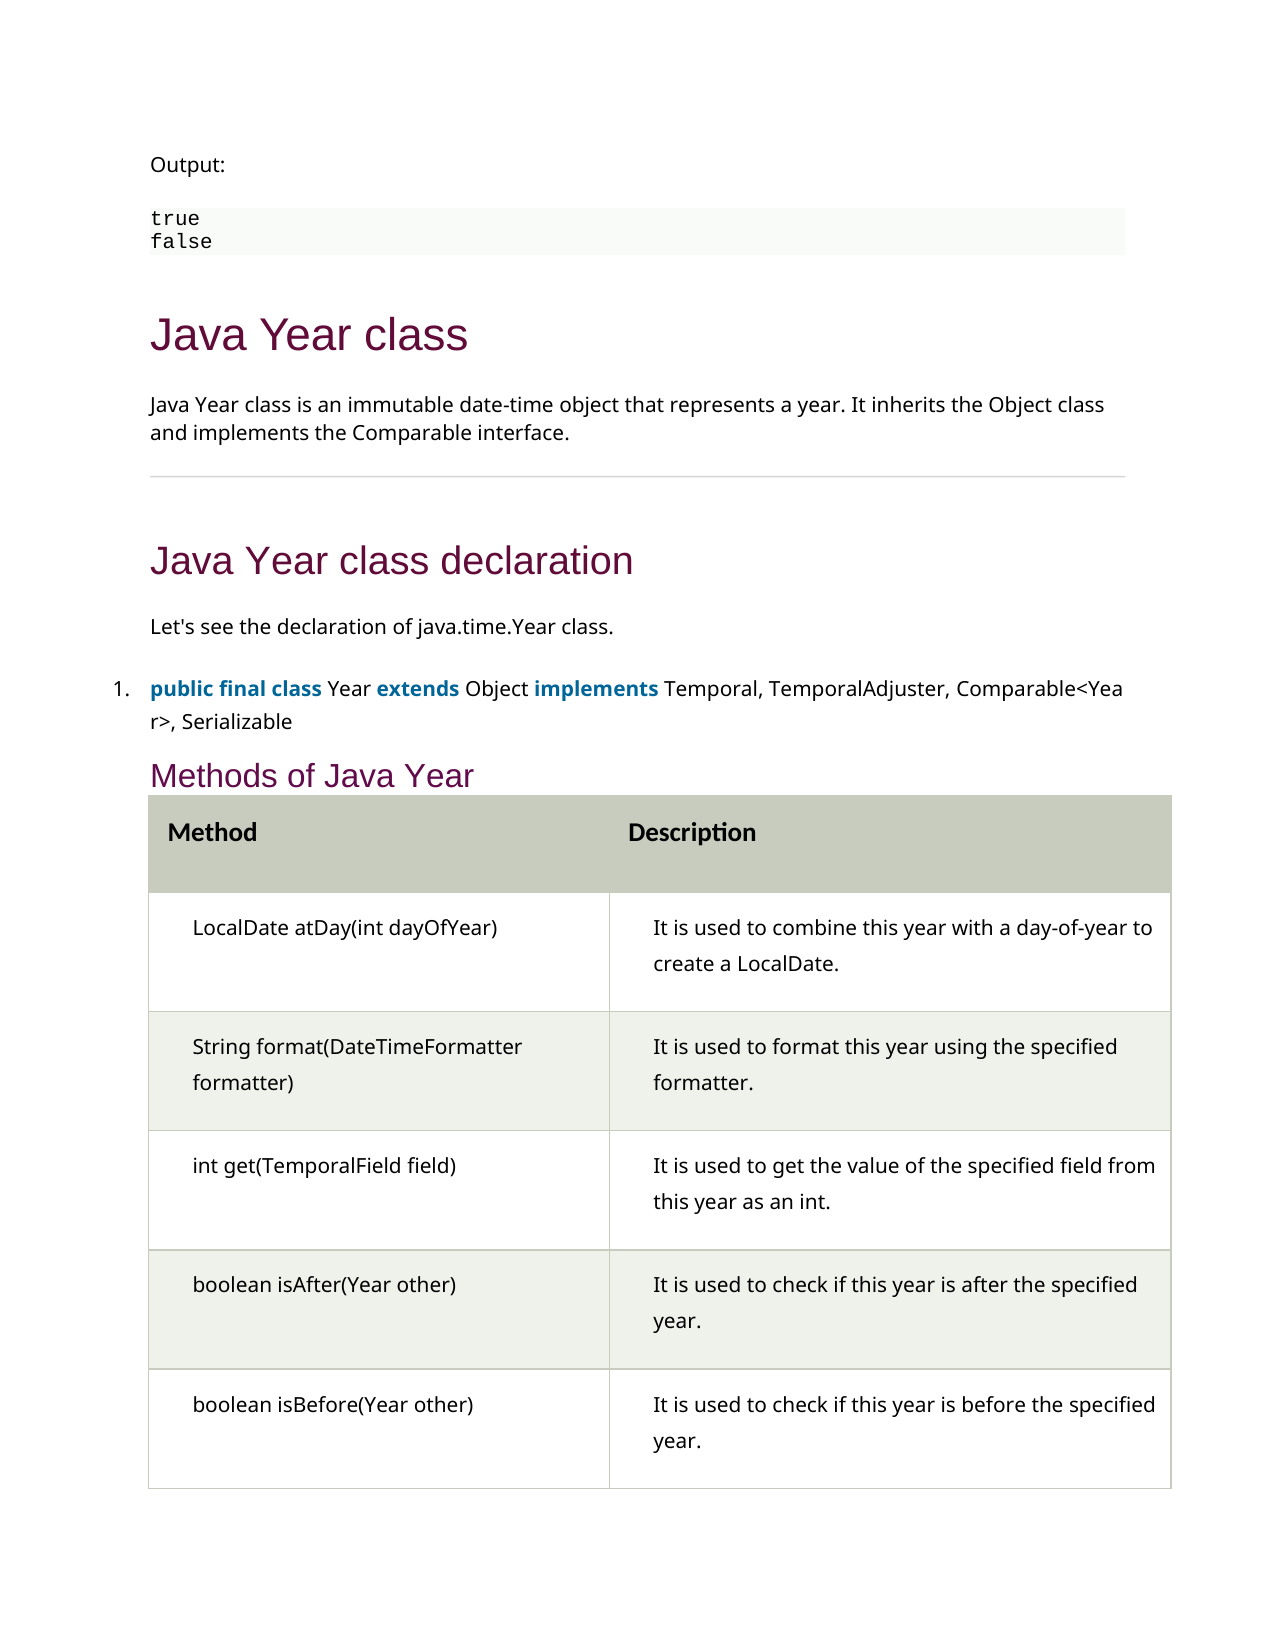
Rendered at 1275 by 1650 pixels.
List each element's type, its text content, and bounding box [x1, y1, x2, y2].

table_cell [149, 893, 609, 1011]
text false [150, 231, 1125, 255]
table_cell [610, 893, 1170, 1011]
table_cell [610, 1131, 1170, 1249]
text true [150, 208, 1125, 231]
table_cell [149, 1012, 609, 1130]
subtitle Methods of Java Year [150, 756, 1125, 794]
text Output: [150, 150, 1125, 178]
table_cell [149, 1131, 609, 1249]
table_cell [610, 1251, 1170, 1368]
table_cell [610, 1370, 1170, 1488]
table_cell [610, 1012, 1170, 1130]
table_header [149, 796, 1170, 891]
list public final class Year extends Object implements Temporal, TemporalAdjuster, Comparable<Year>, Serializable [112, 669, 1125, 735]
subtitle Java Year class declaration [150, 537, 1125, 583]
text Let's see the declaration of java.time.Year class. [150, 612, 1125, 640]
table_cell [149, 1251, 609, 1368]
subtitle Java Year class [150, 308, 1125, 361]
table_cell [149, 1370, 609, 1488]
text Java Year class is an immutable date-time object that represents a year. It inherits the Object class and implements the Comparable interface. [150, 390, 1125, 447]
